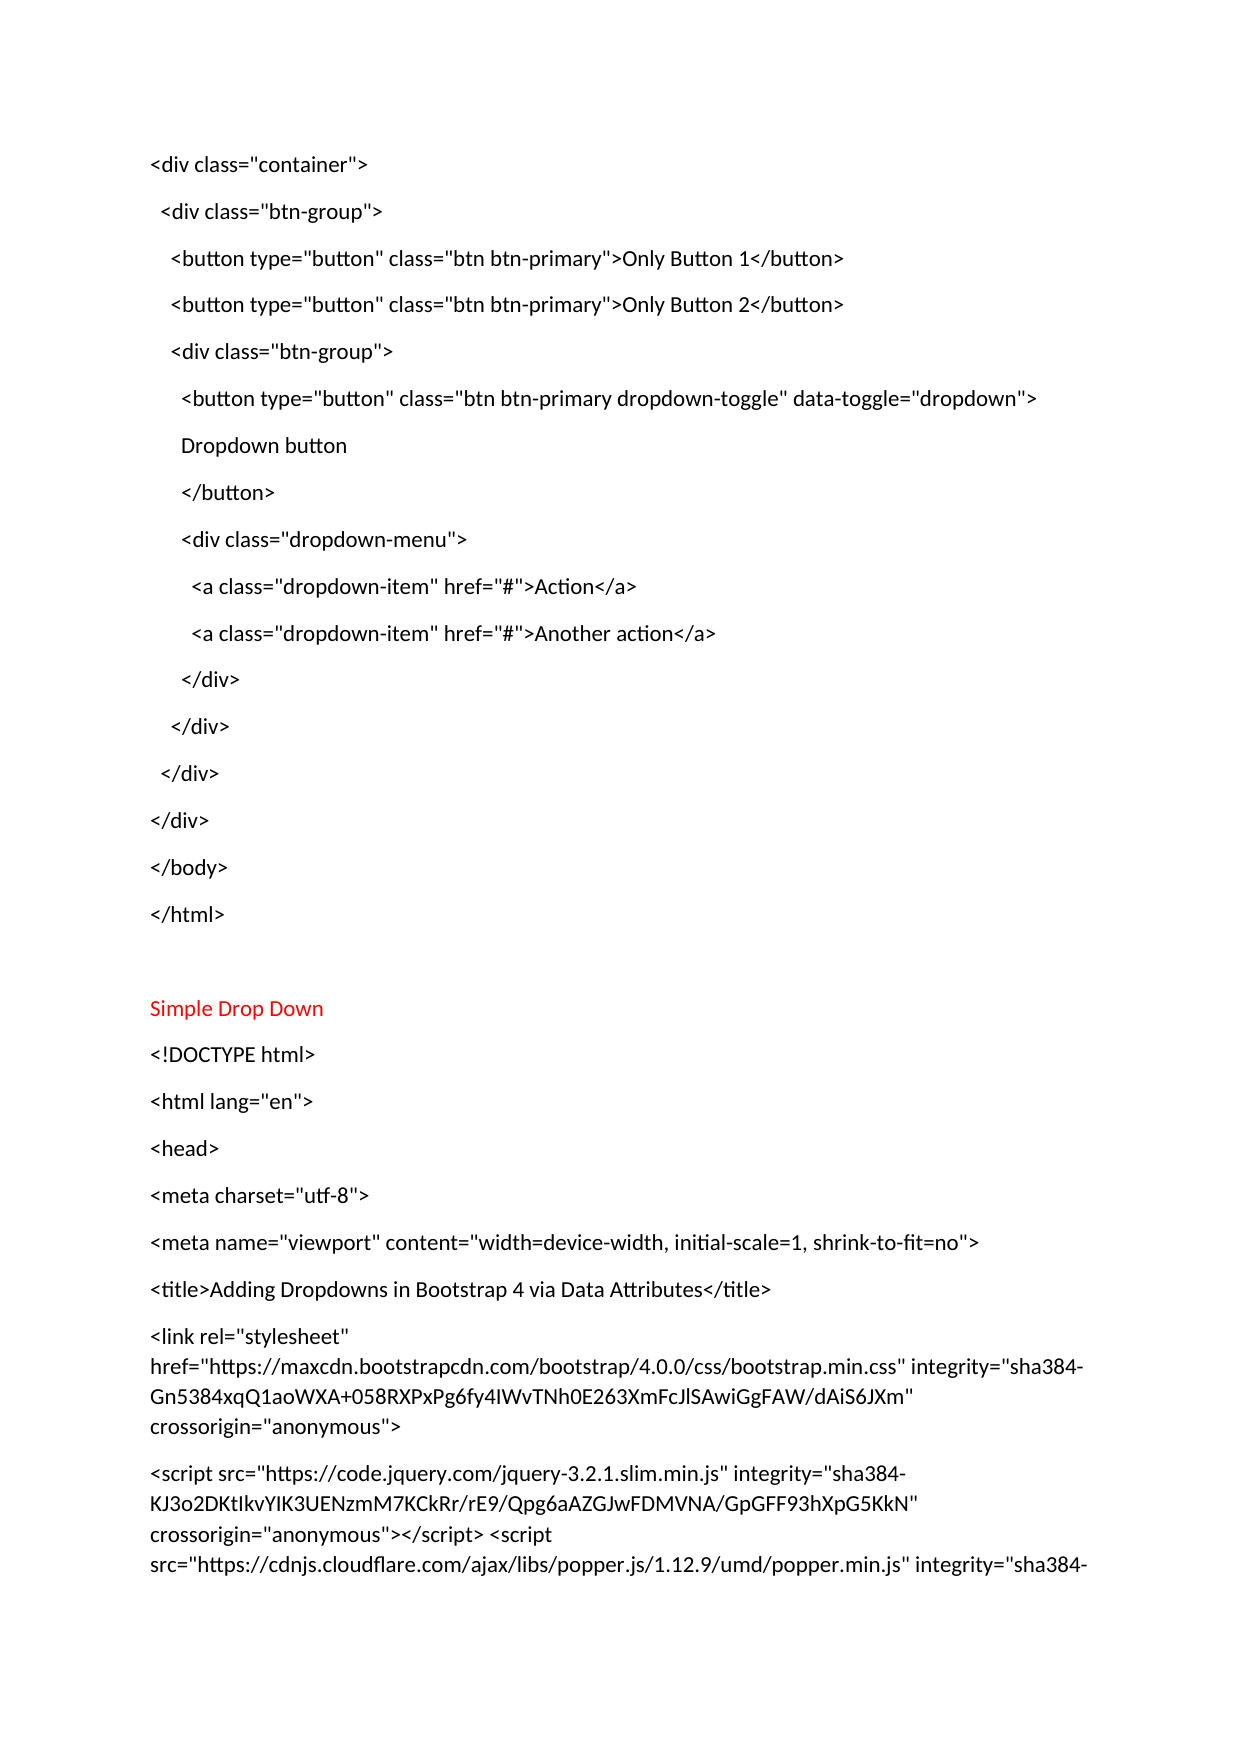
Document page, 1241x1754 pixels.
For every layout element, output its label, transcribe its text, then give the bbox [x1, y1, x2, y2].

text <a class="dropdown-item" href="#">Another action</a> [150, 619, 1090, 647]
text <head> [150, 1134, 1090, 1162]
text <!DOCTYPE html> [150, 1041, 1090, 1069]
text <link rel="stylesheet" href="https://maxcdn.bootstrapcdn.com/bootstrap/4.0.0/css/bootstrap.min.css" integrity="sha384-Gn5384xqQ1aoWXA+058RXPxPg6fy4IWvTNh0E263XmFcJlSAwiGgFAW/dAiS6JXm" crossorigin="anonymous"> [150, 1322, 1090, 1441]
text <button type="button" class="btn btn-primary">Only Button 2</button> [150, 291, 1090, 319]
text </div> [150, 759, 1090, 787]
text </button> [150, 478, 1090, 506]
text <button type="button" class="btn btn-primary dropdown-toggle" data-toggle="dropdown"> [150, 384, 1090, 412]
text <div class="container"> [150, 150, 1090, 178]
text <div class="btn-group"> [150, 197, 1090, 225]
text </div> [150, 806, 1090, 834]
text </div> [150, 666, 1090, 694]
text <meta name="viewport" content="width=device-width, initial-scale=1, shrink-to-fit=no"> [150, 1228, 1090, 1256]
text Dropdown button [150, 431, 1090, 459]
text </body> [150, 853, 1090, 881]
text </html> [150, 900, 1090, 928]
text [150, 1459, 1090, 1578]
text <div class="dropdown-menu"> [150, 525, 1090, 553]
text Simple Drop Down [150, 994, 1090, 1022]
text <button type="button" class="btn btn-primary">Only Button 1</button> [150, 244, 1090, 272]
text <meta charset="utf-8"> [150, 1181, 1090, 1209]
text <div class="btn-group"> [150, 337, 1090, 366]
text <title>Adding Dropdowns in Bootstrap 4 via Data Attributes</title> [150, 1275, 1090, 1303]
text <html lang="en"> [150, 1087, 1090, 1116]
text </div> [150, 712, 1090, 741]
text <a class="dropdown-item" href="#">Action</a> [150, 572, 1090, 600]
